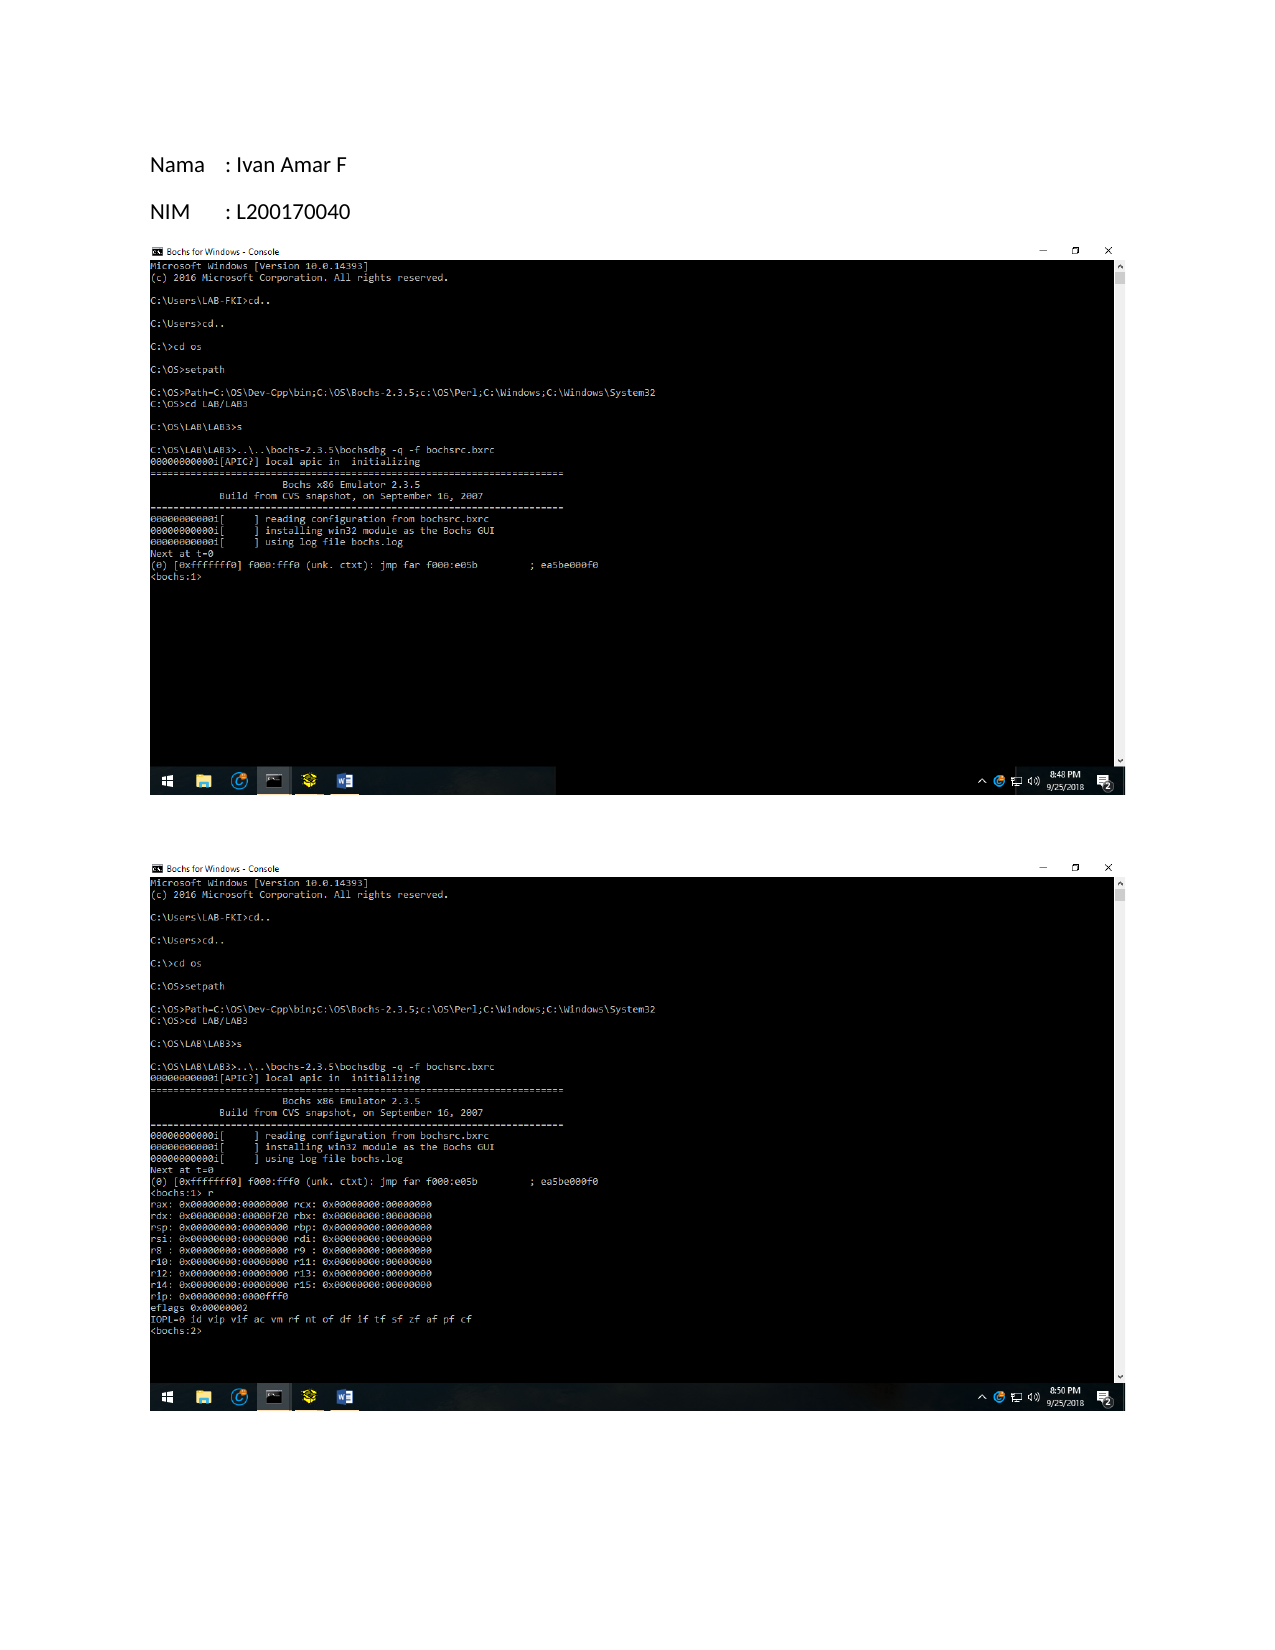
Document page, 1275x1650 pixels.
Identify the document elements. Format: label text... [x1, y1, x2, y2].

text NIM : L200170040 [150, 197, 1125, 225]
picture [150, 860, 1125, 1411]
picture [150, 243, 1125, 795]
text Nama : Ivan Amar F [150, 150, 1125, 178]
